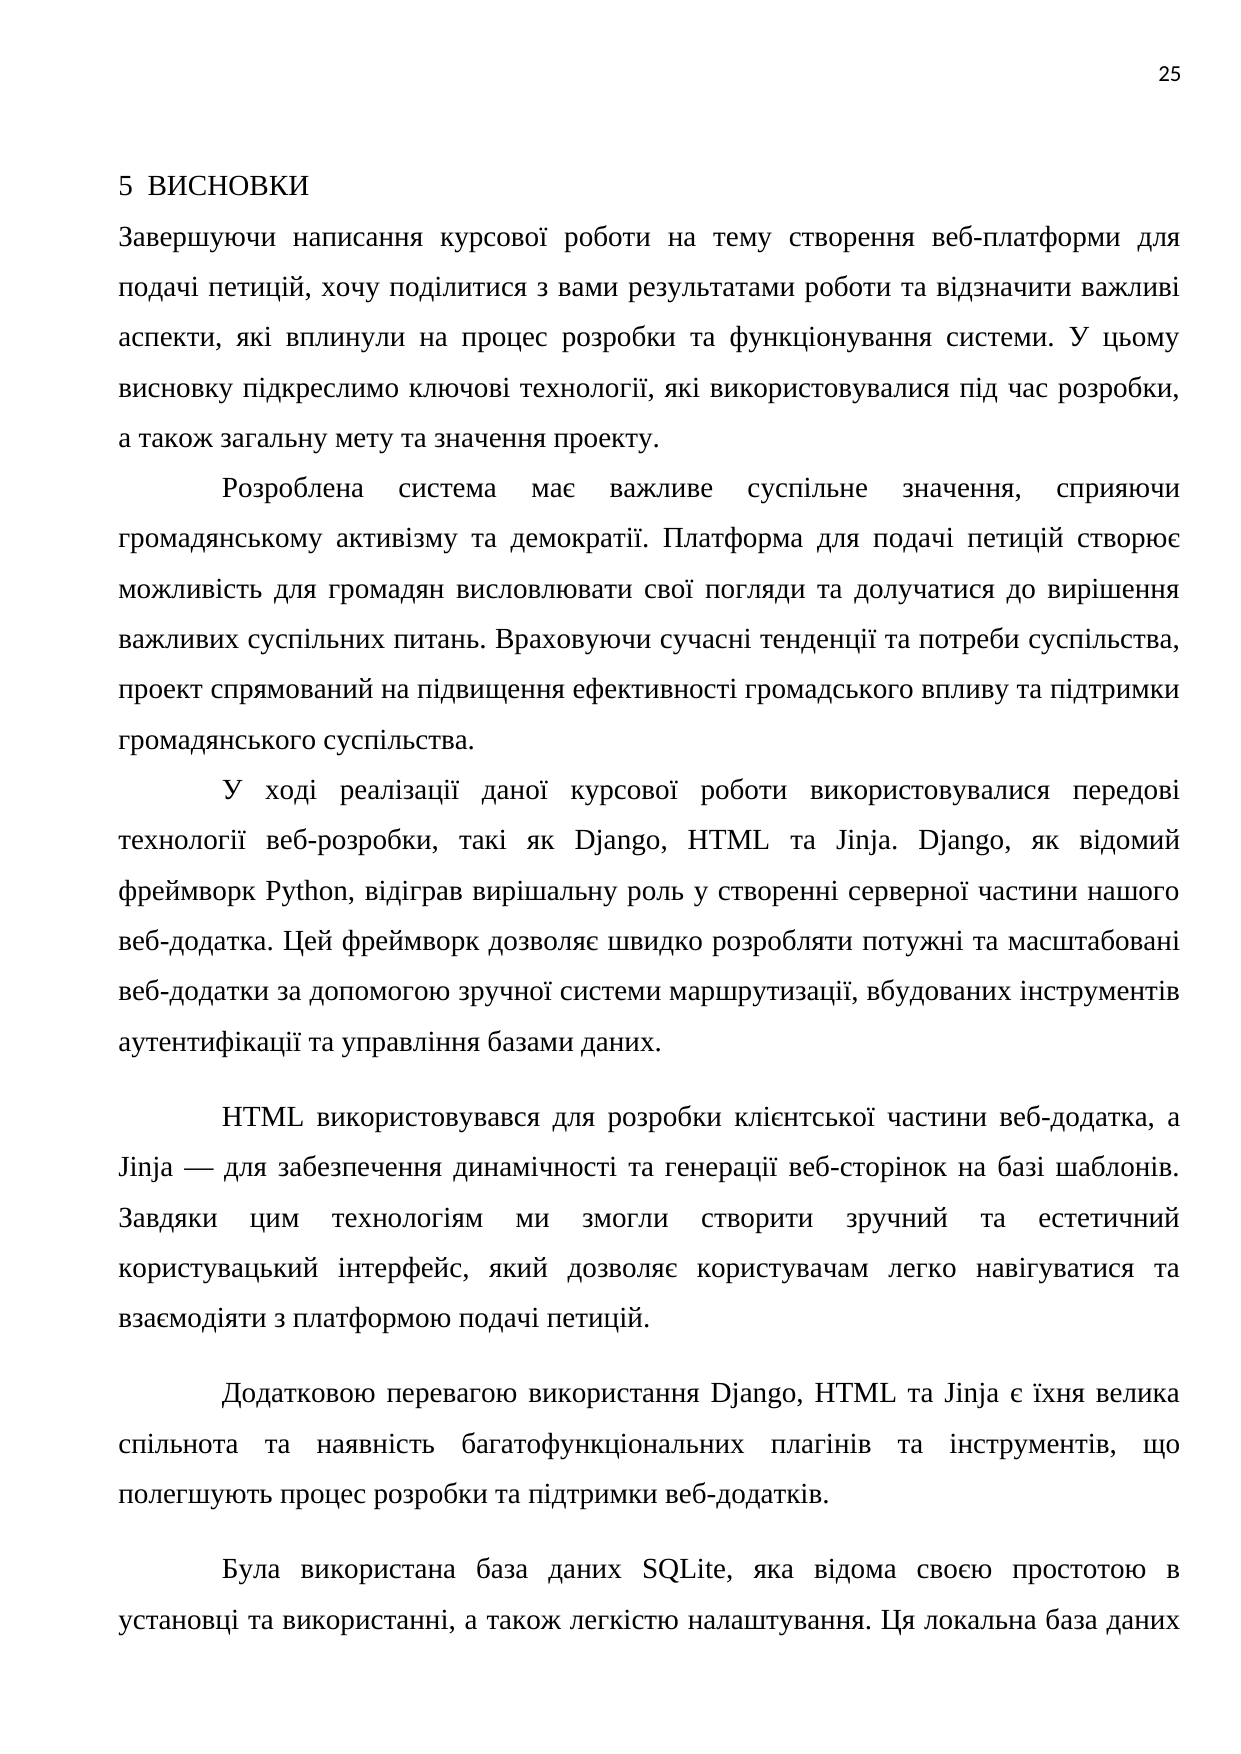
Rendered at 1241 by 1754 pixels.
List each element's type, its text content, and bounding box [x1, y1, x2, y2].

text Завершуючи написання курсової роботи на тему створення веб-платформи для подачі петицій, хочу поділитися з вами результатами роботи та відзначити важливі аспекти, які вплинули на процес розробки та функціонування системи. У цьому висновку підкреслимо ключові технології, які використовувалися під час розробки, а також загальну мету та значення проекту. [118, 219, 1181, 453]
text HTML використовувався для розробки клієнтської частини веб-додатка, а Jinja — для забезпечення динамічності та генерації веб-сторінок на базі шаблонів. Завдяки цим технологіям ми змогли створити зручний та естетичний користувацький інтерфейс, який дозволяє користувачам легко навігуватися та взаємодіяти з платформою подачі петицій. [118, 1099, 1181, 1334]
text У ході реалізації даної курсової роботи використовувалися передові технології веб-розробки, такі як Django, HTML та Jinja. Django, як відомий фреймворк Python, відіграв вирішальну роль у створенні серверної частини нашого веб-додатка. Цей фреймворк дозволяє швидко розробляти потужні та масштабовані веб-додатки за допомогою зручної системи маршрутизації, вбудованих інструментів аутентифікації та управління базами даних. [118, 772, 1181, 1057]
text Розроблена система має важливе суспільне значення, сприяючи громадянському активізму та демократії. Платформа для подачі петицій створює можливість для громадян висловлювати свої погляди та долучатися до вирішення важливих суспільних питань. Враховуючи сучасні тенденції та потреби суспільства, проект спрямований на підвищення ефективності громадського впливу та підтримки громадянського суспільства. [118, 470, 1181, 755]
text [118, 1552, 1181, 1635]
text 5 ВИСНОВКИ [118, 168, 1181, 202]
text Додатковою перевагою використання Django, HTML та Jinja є їхня велика спільнота та наявність багатофункціональних плагінів та інструментів, що полегшують процес розробки та підтримки веб-додатків. [118, 1376, 1181, 1510]
